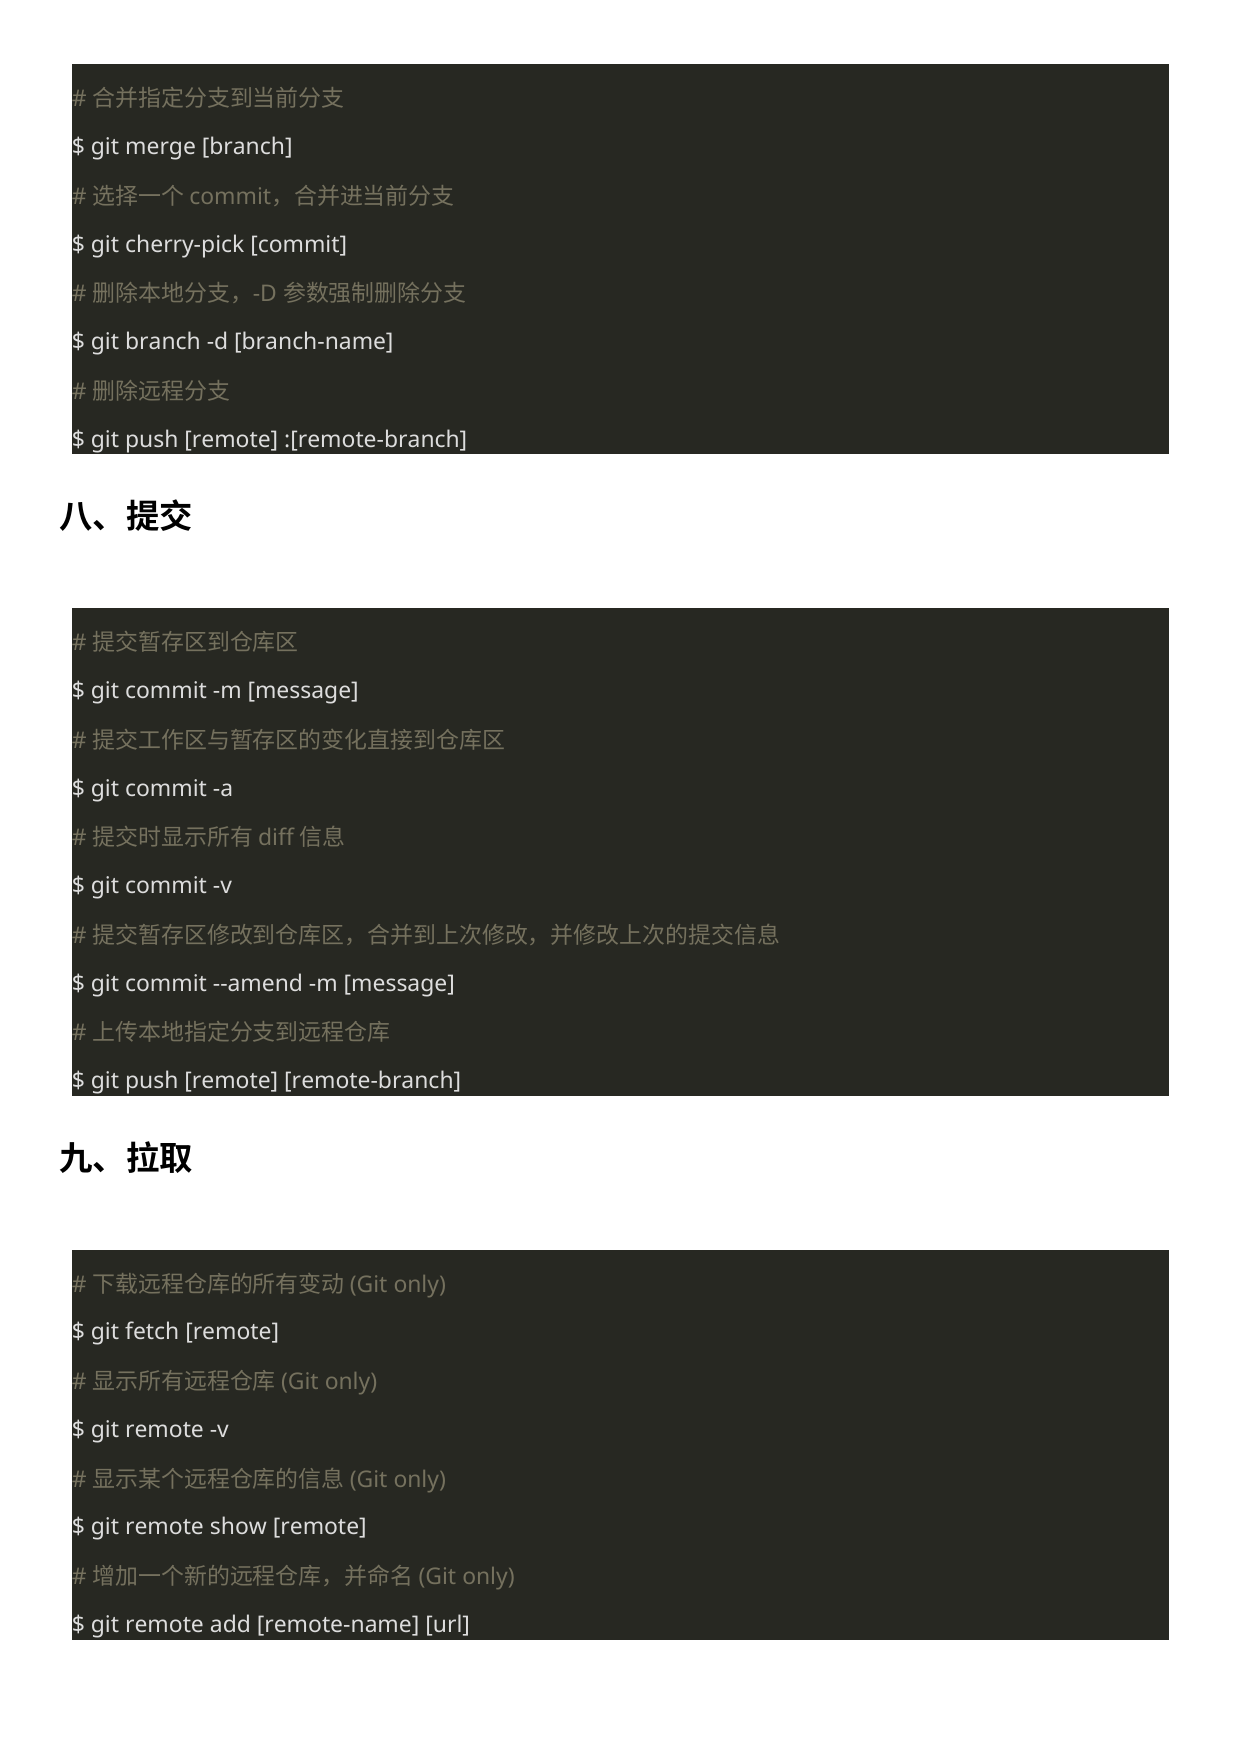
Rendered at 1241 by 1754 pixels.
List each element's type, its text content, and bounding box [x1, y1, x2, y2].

text # 提交暂存区到仓库区 $ git commit -m [message] # 提交工作区与暂存区的变化直接到仓库区 $ git commit -a # 提交时显示所有 diff 信息 $ git commit -v # 提交暂存区修改到仓库区，合并到上次修改，并修改上次的提交信息 $ git commit --amend -m [message] # 上传本地指定分支到远程仓库 $ git push [remote] [remote-branch] [72, 608, 1169, 1096]
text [72, 64, 1169, 454]
subtitle 八、提交 [59, 482, 1181, 547]
subtitle 九、拉取 [59, 1123, 1181, 1188]
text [72, 1250, 1169, 1640]
